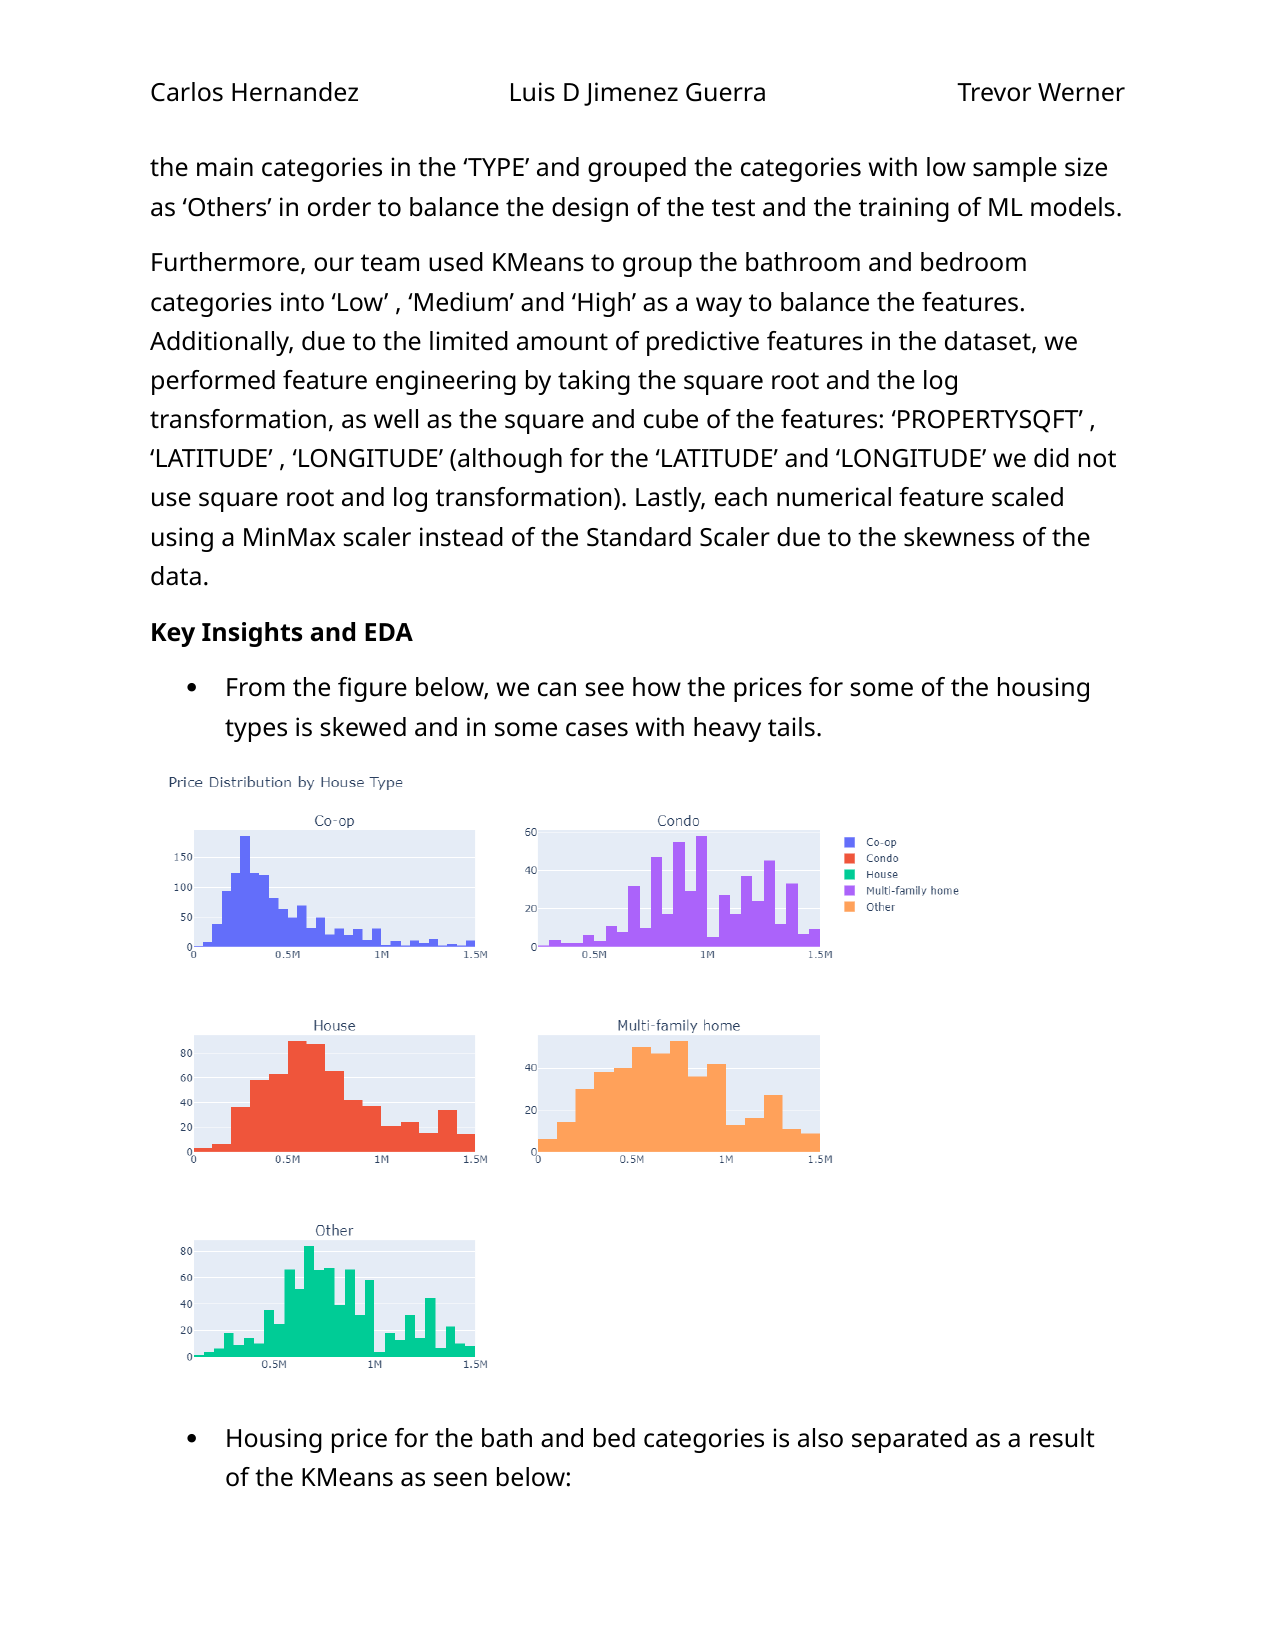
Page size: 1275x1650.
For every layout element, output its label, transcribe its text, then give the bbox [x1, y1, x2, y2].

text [150, 150, 1125, 223]
text Key Insights and EDA [150, 614, 1125, 648]
list Housing price for the bath and bed categories is also separated as a result of the KMeans as seen below: [187, 1421, 1125, 1494]
text Furthermore, our team used KMeans to group the bathroom and bedroom categories into ‘Low’ , ‘Medium’ and ‘High’ as a way to balance the features. Additionally, due to the limited amount of predictive features in the dataset, we performed feature engineering by taking the square root and the log transformation, as well as the square and cube of the features: ‘PROPERTYSQFT’ , ‘LATITUDE’ , ‘LONGITUDE’ (although for the ‘LATITUDE’ and ‘LONGITUDE’ we did not use square root and log transformation). Lastly, each numerical feature scaled using a MinMax scaler instead of the Standard Scaler due to the skewness of the data. [150, 245, 1125, 592]
picture [150, 765, 962, 1400]
list From the figure below, we can see how the prices for some of the housing types is skewed and in some cases with heavy tails. [187, 670, 1125, 743]
